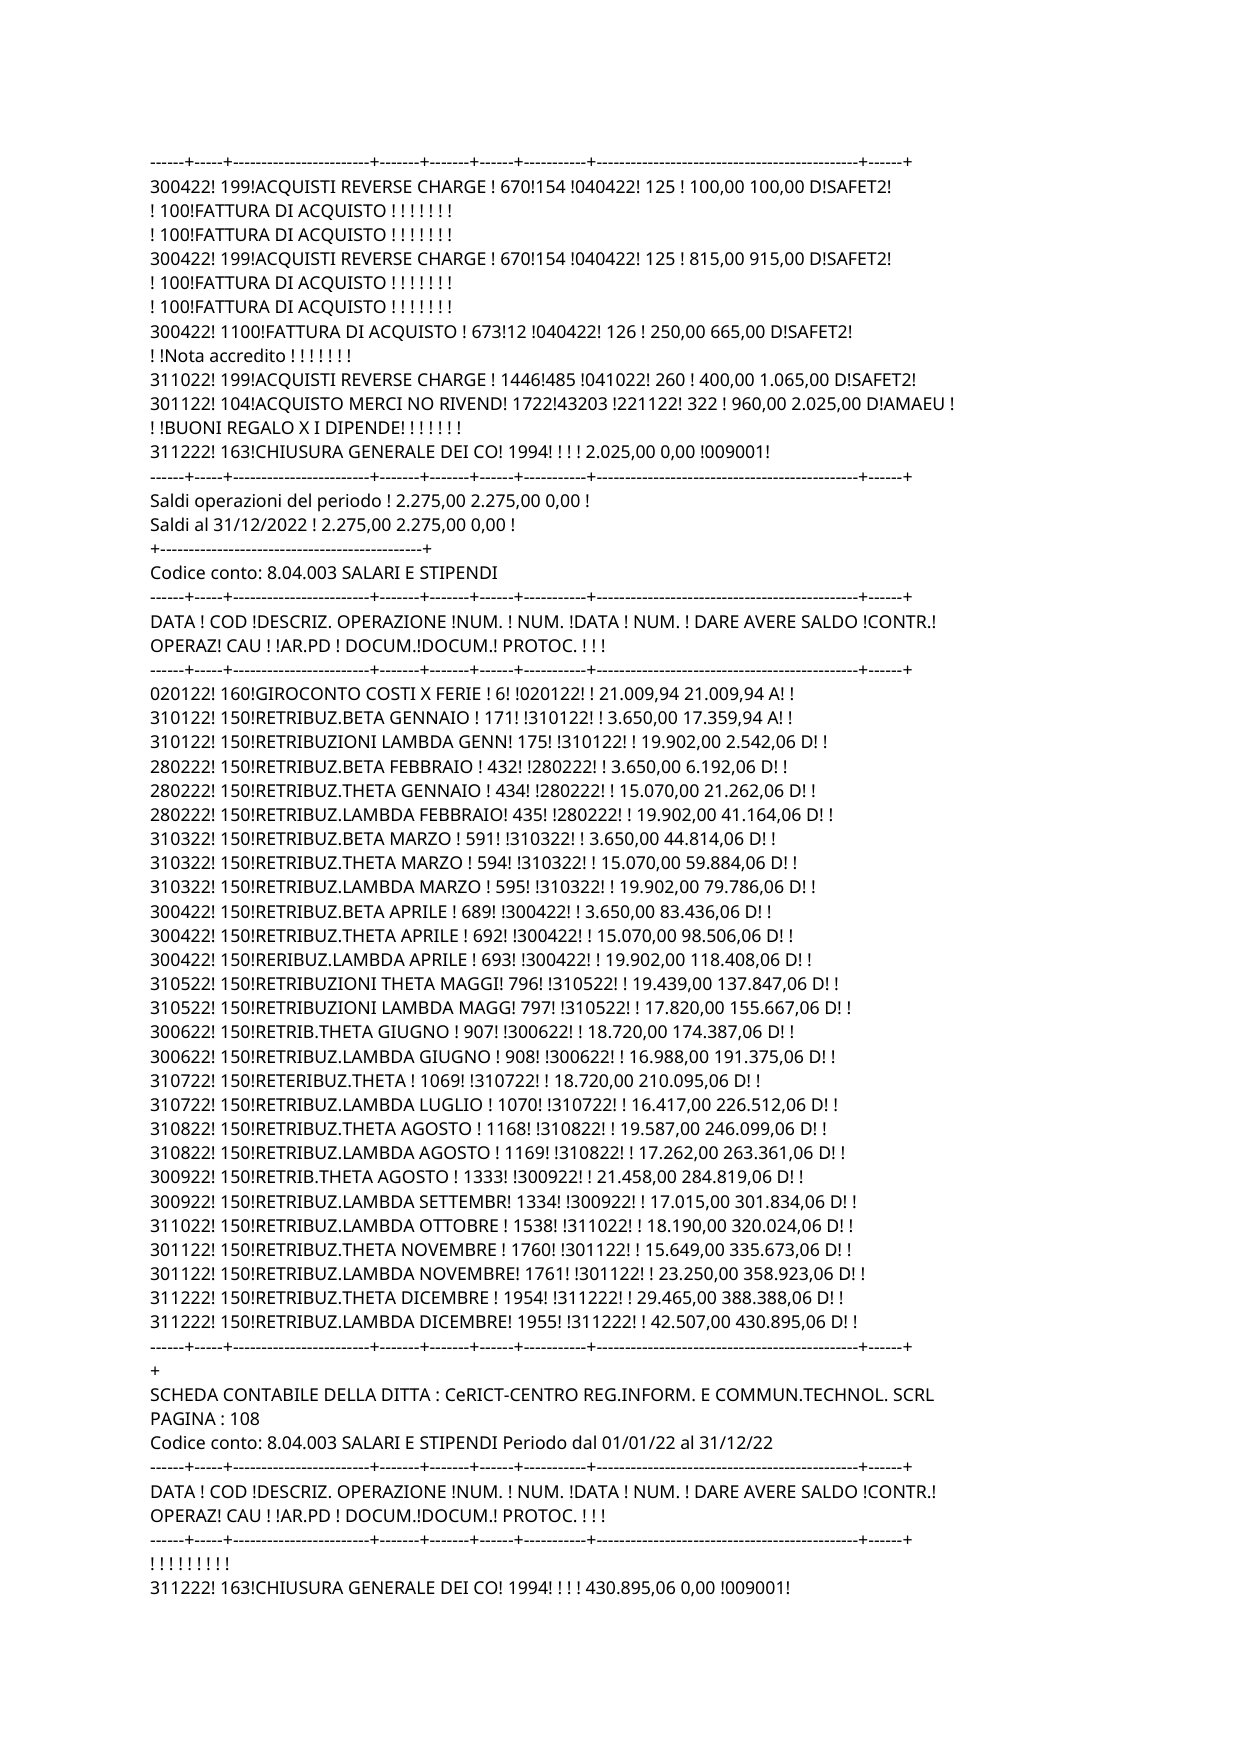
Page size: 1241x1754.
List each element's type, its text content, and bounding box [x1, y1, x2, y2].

text 311222! 150!RETRIBUZ.THETA DICEMBRE ! 1954! !311222! ! 29.465,00 388.388,06 D! ! [150, 1286, 1090, 1310]
text + [150, 1358, 1090, 1382]
text 300422! 150!RETRIBUZ.BETA APRILE ! 689! !300422! ! 3.650,00 83.436,06 D! ! [150, 899, 1090, 923]
text ------+-----+------------------------+-------+-------+------+-----------+----------------------------------------------+------+ [150, 657, 1090, 682]
text 310722! 150!RETERIBUZ.THETA ! 1069! !310722! ! 18.720,00 210.095,06 D! ! [150, 1068, 1090, 1092]
text 301122! 150!RETRIBUZ.THETA NOVEMBRE ! 1760! !301122! ! 15.649,00 335.673,06 D! ! [150, 1237, 1090, 1262]
text 280222! 150!RETRIBUZ.THETA GENNAIO ! 434! !280222! ! 15.070,00 21.262,06 D! ! [150, 778, 1090, 802]
text OPERAZ! CAU ! !AR.PD ! DOCUM.!DOCUM.! PROTOC. ! ! ! [150, 633, 1090, 657]
text Codice conto: 8.04.003 SALARI E STIPENDI [150, 561, 1090, 585]
text Codice conto: 8.04.003 SALARI E STIPENDI Periodo dal 01/01/22 al 31/12/22 [150, 1431, 1090, 1455]
text 310322! 150!RETRIBUZ.THETA MARZO ! 594! !310322! ! 15.070,00 59.884,06 D! ! [150, 851, 1090, 875]
text 300922! 150!RETRIB.THETA AGOSTO ! 1333! !300922! ! 21.458,00 284.819,06 D! ! [150, 1165, 1090, 1189]
text 300422! 150!RERIBUZ.LAMBDA APRILE ! 693! !300422! ! 19.902,00 118.408,06 D! ! [150, 947, 1090, 972]
text 310322! 150!RETRIBUZ.LAMBDA MARZO ! 595! !310322! ! 19.902,00 79.786,06 D! ! [150, 875, 1090, 899]
text 311222! 163!CHIUSURA GENERALE DEI CO! 1994! ! ! ! 2.025,00 0,00 !009001! [150, 440, 1090, 464]
text 311022! 199!ACQUISTI REVERSE CHARGE ! 1446!485 !041022! 260 ! 400,00 1.065,00 D!SAFET2! [150, 367, 1090, 392]
text 301122! 150!RETRIBUZ.LAMBDA NOVEMBRE! 1761! !301122! ! 23.250,00 358.923,06 D! ! [150, 1262, 1090, 1286]
text 310722! 150!RETRIBUZ.LAMBDA LUGLIO ! 1070! !310722! ! 16.417,00 226.512,06 D! ! [150, 1092, 1090, 1117]
text 300422! 199!ACQUISTI REVERSE CHARGE ! 670!154 !040422! 125 ! 100,00 100,00 D!SAFET2! [150, 174, 1090, 198]
text DATA ! COD !DESCRIZ. OPERAZIONE !NUM. ! NUM. !DATA ! NUM. ! DARE AVERE SALDO !CONTR.! [150, 609, 1090, 633]
text ------+-----+------------------------+-------+-------+------+-----------+----------------------------------------------+------+ [150, 1455, 1090, 1479]
text SCHEDA CONTABILE DELLA DITTA : CeRICT-CENTRO REG.INFORM. E COMMUN.TECHNOL. SCRL [150, 1382, 1090, 1407]
text 310122! 150!RETRIBUZ.BETA GENNAIO ! 171! !310122! ! 3.650,00 17.359,94 A! ! [150, 706, 1090, 730]
text DATA ! COD !DESCRIZ. OPERAZIONE !NUM. ! NUM. !DATA ! NUM. ! DARE AVERE SALDO !CONTR.! [150, 1479, 1090, 1503]
text 280222! 150!RETRIBUZ.BETA FEBBRAIO ! 432! !280222! ! 3.650,00 6.192,06 D! ! [150, 754, 1090, 778]
text ! ! ! ! ! ! ! ! ! [150, 1552, 1090, 1576]
text ------+-----+------------------------+-------+-------+------+-----------+----------------------------------------------+------+ [150, 585, 1090, 609]
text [150, 1527, 1090, 1552]
text +----------------------------------------------+ [150, 537, 1090, 561]
text 310522! 150!RETRIBUZIONI THETA MAGGI! 796! !310522! ! 19.439,00 137.847,06 D! ! [150, 972, 1090, 996]
text 311222! 163!CHIUSURA GENERALE DEI CO! 1994! ! ! ! 430.895,06 0,00 !009001! [150, 1576, 1090, 1600]
text 300422! 150!RETRIBUZ.THETA APRILE ! 692! !300422! ! 15.070,00 98.506,06 D! ! [150, 923, 1090, 947]
text 311222! 150!RETRIBUZ.LAMBDA DICEMBRE! 1955! !311222! ! 42.507,00 430.895,06 D! ! [150, 1310, 1090, 1334]
text ! !BUONI REGALO X I DIPENDE! ! ! ! ! ! ! [150, 416, 1090, 440]
text 310522! 150!RETRIBUZIONI LAMBDA MAGG! 797! !310522! ! 17.820,00 155.667,06 D! ! [150, 996, 1090, 1020]
text Saldi operazioni del periodo ! 2.275,00 2.275,00 0,00 ! [150, 488, 1090, 512]
text 280222! 150!RETRIBUZ.LAMBDA FEBBRAIO! 435! !280222! ! 19.902,00 41.164,06 D! ! [150, 802, 1090, 827]
text ! 100!FATTURA DI ACQUISTO ! ! ! ! ! ! ! [150, 198, 1090, 222]
text 310322! 150!RETRIBUZ.BETA MARZO ! 591! !310322! ! 3.650,00 44.814,06 D! ! [150, 827, 1090, 851]
text 300422! 1100!FATTURA DI ACQUISTO ! 673!12 !040422! 126 ! 250,00 665,00 D!SAFET2! [150, 319, 1090, 343]
text 311022! 150!RETRIBUZ.LAMBDA OTTOBRE ! 1538! !311022! ! 18.190,00 320.024,06 D! ! [150, 1213, 1090, 1237]
text 300622! 150!RETRIBUZ.LAMBDA GIUGNO ! 908! !300622! ! 16.988,00 191.375,06 D! ! [150, 1044, 1090, 1068]
text 310122! 150!RETRIBUZIONI LAMBDA GENN! 175! !310122! ! 19.902,00 2.542,06 D! ! [150, 730, 1090, 754]
text ! 100!FATTURA DI ACQUISTO ! ! ! ! ! ! ! [150, 222, 1090, 247]
text ------+-----+------------------------+-------+-------+------+-----------+----------------------------------------------+------+ [150, 1334, 1090, 1358]
text ! 100!FATTURA DI ACQUISTO ! ! ! ! ! ! ! [150, 271, 1090, 295]
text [150, 150, 1090, 174]
text PAGINA : 108 [150, 1407, 1090, 1431]
text Saldi al 31/12/2022 ! 2.275,00 2.275,00 0,00 ! [150, 512, 1090, 537]
text 020122! 160!GIROCONTO COSTI X FERIE ! 6! !020122! ! 21.009,94 21.009,94 A! ! [150, 682, 1090, 706]
text OPERAZ! CAU ! !AR.PD ! DOCUM.!DOCUM.! PROTOC. ! ! ! [150, 1503, 1090, 1527]
text 300422! 199!ACQUISTI REVERSE CHARGE ! 670!154 !040422! 125 ! 815,00 915,00 D!SAFET2! [150, 247, 1090, 271]
text ! 100!FATTURA DI ACQUISTO ! ! ! ! ! ! ! [150, 295, 1090, 319]
text 300922! 150!RETRIBUZ.LAMBDA SETTEMBR! 1334! !300922! ! 17.015,00 301.834,06 D! ! [150, 1189, 1090, 1213]
text 300622! 150!RETRIB.THETA GIUGNO ! 907! !300622! ! 18.720,00 174.387,06 D! ! [150, 1020, 1090, 1044]
text 310822! 150!RETRIBUZ.LAMBDA AGOSTO ! 1169! !310822! ! 17.262,00 263.361,06 D! ! [150, 1141, 1090, 1165]
text ! !Nota accredito ! ! ! ! ! ! ! [150, 343, 1090, 367]
text 301122! 104!ACQUISTO MERCI NO RIVEND! 1722!43203 !221122! 322 ! 960,00 2.025,00 D!AMAEU ! [150, 392, 1090, 416]
text 310822! 150!RETRIBUZ.THETA AGOSTO ! 1168! !310822! ! 19.587,00 246.099,06 D! ! [150, 1117, 1090, 1141]
text ------+-----+------------------------+-------+-------+------+-----------+----------------------------------------------+------+ [150, 464, 1090, 488]
